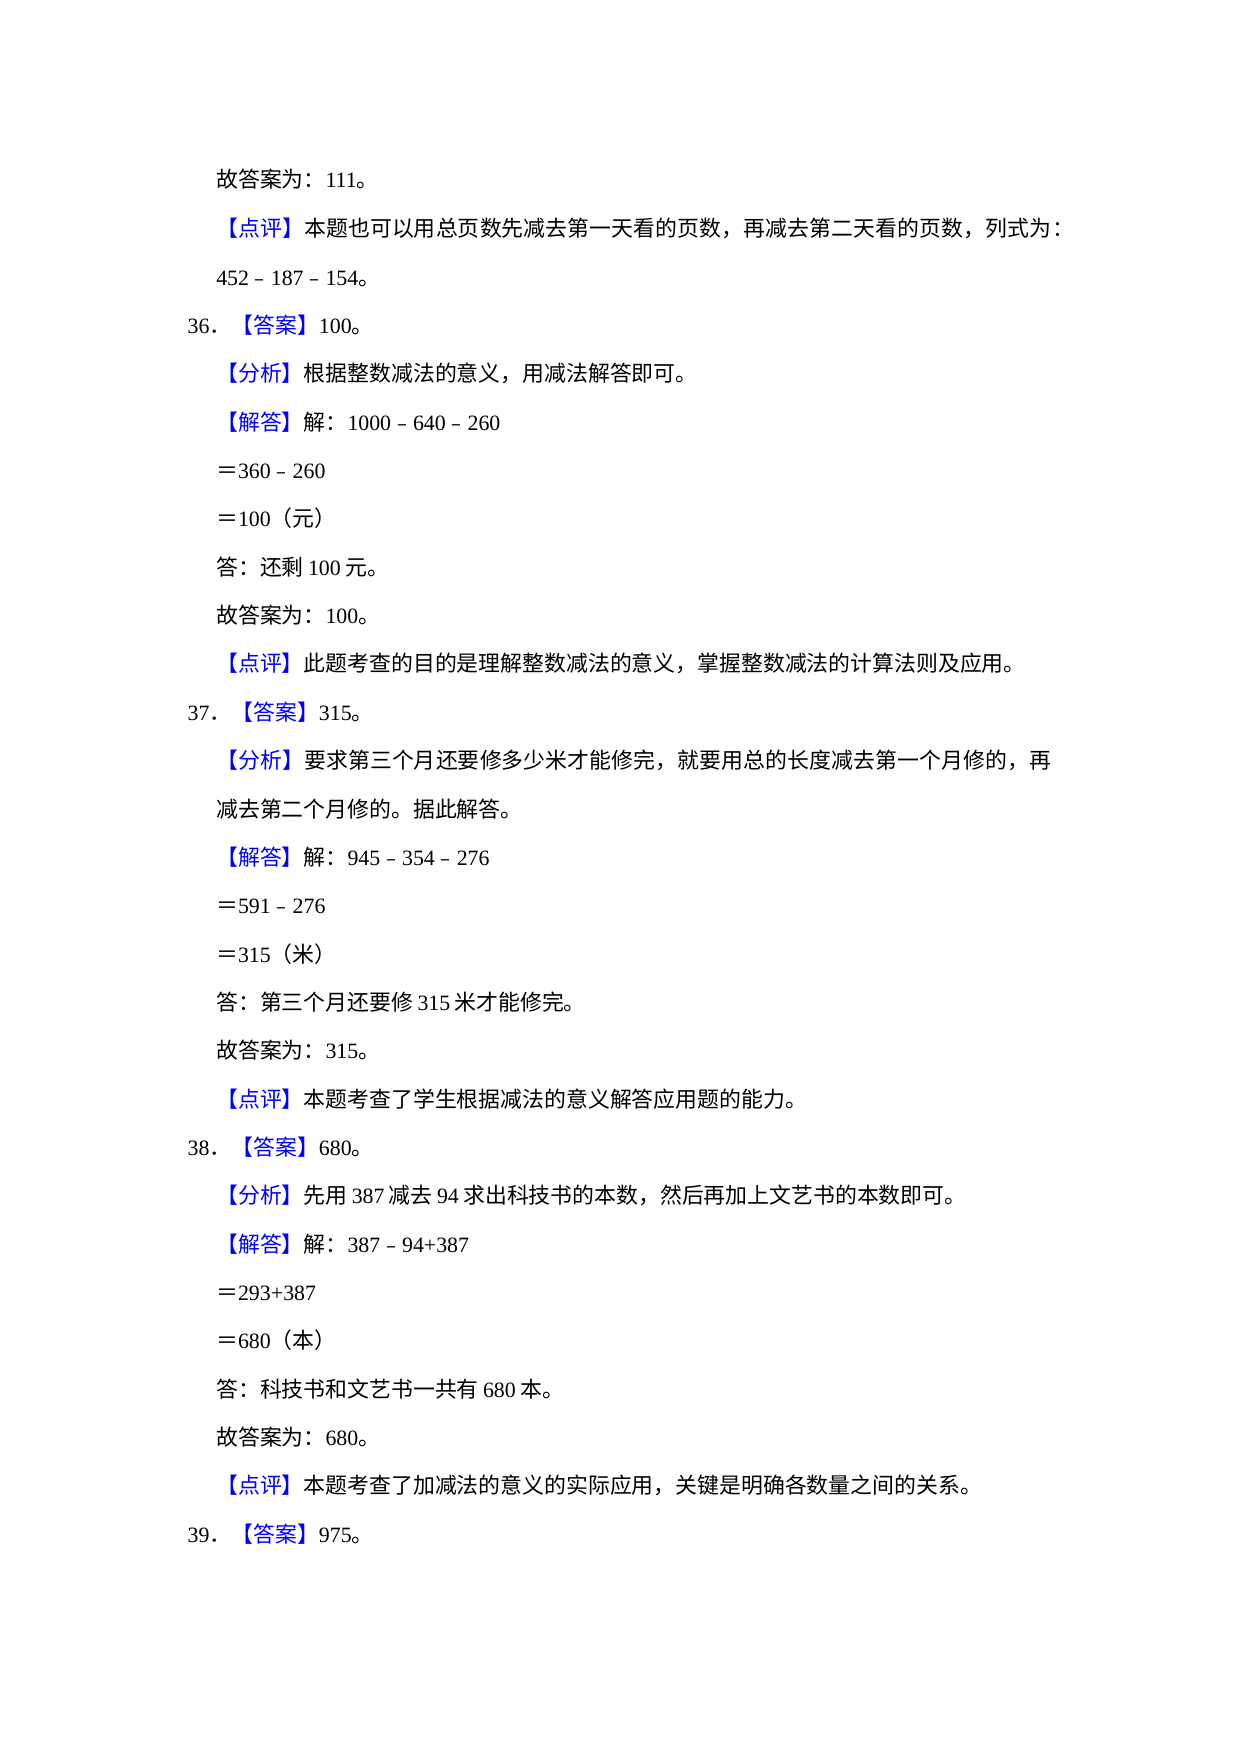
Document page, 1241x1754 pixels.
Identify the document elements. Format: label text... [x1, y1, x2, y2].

text ＝293+387 [216, 1274, 1053, 1307]
text ＝100（元） [216, 501, 1053, 533]
text 【分析】要求第三个月还要修多少米才能修完，就要用总的长度减去第一个月修的，再减去第二个月修的。据此解答。 [216, 742, 1053, 824]
text 【分析】先用387减去94求出科技书的本数，然后再加上文艺书的本数即可。 [216, 1178, 1053, 1210]
text ＝680（本） [216, 1323, 1053, 1355]
text 答：还剩100元。 [216, 549, 1053, 582]
text 【解答】解：387﹣94+387 [216, 1226, 1053, 1259]
text 答：第三个月还要修315米才能修完。 [216, 984, 1053, 1017]
text 【点评】本题也可以用总页数先减去第一天看的页数，再减去第二天看的页数，列式为：452﹣187﹣154。 [216, 210, 1053, 292]
text 38．【答案】680。 [187, 1129, 1053, 1162]
text ＝360﹣260 [216, 452, 1053, 485]
text 故答案为：111。 [216, 162, 1053, 194]
text 【分析】根据整数减法的意义，用减法解答即可。 [216, 356, 1053, 388]
text ＝315（米） [216, 936, 1053, 969]
text 【点评】此题考查的目的是理解整数减法的意义，掌握整数减法的计算法则及应用。 [216, 646, 1053, 678]
text 【解答】解：1000﹣640﹣260 [216, 404, 1053, 437]
text 39．【答案】975。 [187, 1516, 1053, 1549]
text 36．【答案】100。 [187, 307, 1053, 340]
text 答：科技书和文艺书一共有680本。 [216, 1371, 1053, 1404]
text 【点评】本题考查了学生根据减法的意义解答应用题的能力。 [216, 1081, 1053, 1114]
text 故答案为：680。 [216, 1419, 1053, 1452]
text 【点评】本题考查了加减法的意义的实际应用，关键是明确各数量之间的关系。 [216, 1468, 1053, 1500]
text ＝591﹣276 [216, 888, 1053, 920]
text 【解答】解：945﹣354﹣276 [216, 839, 1053, 872]
text 故答案为：315。 [216, 1033, 1053, 1065]
text 故答案为：100。 [216, 597, 1053, 630]
text 37．【答案】315。 [187, 694, 1053, 727]
